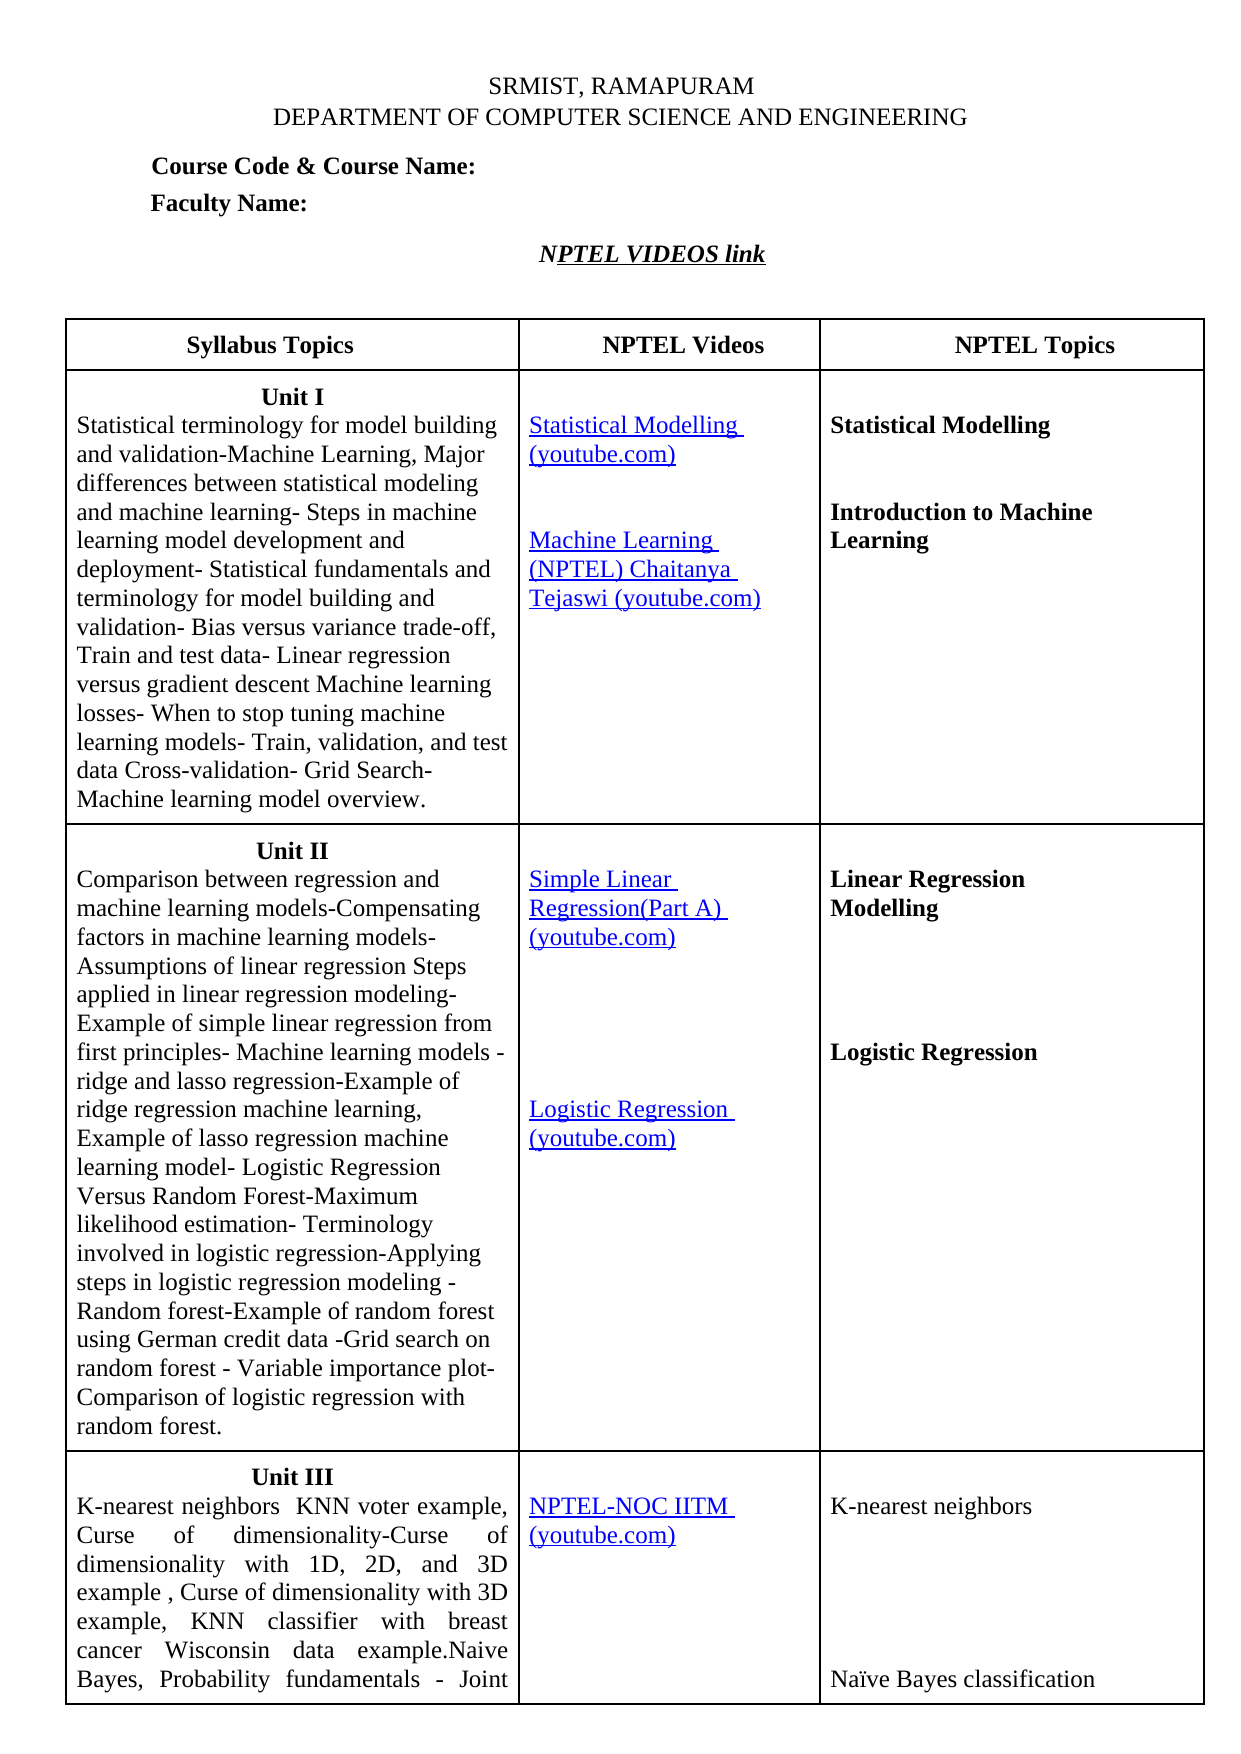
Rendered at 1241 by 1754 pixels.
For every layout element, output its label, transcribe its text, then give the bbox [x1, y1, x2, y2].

table_cell Statistical Modelling (youtube.com) Machine Learning (NPTEL) Chaitanya Tejaswi (youtube.com) [520, 371, 819, 823]
text Faculty Name: [150, 188, 1202, 217]
text Course Code & Course Name: [151, 151, 1202, 180]
table_header NPTEL Topics [821, 320, 1203, 369]
table_cell Statistical Modelling Introduction to Machine Learning [821, 371, 1203, 823]
table_cell Linear Regression Modelling Logistic Regression [821, 825, 1203, 1450]
table_cell Unit II Comparison between regression and machine learning models-Compensating factors in machine learning models- Assumptions of linear regression Steps applied in linear regression modeling- Example of simple linear regression from first principles- Machine learning models - ridge and lasso regression-Example of ridge regression machine learning, Example of lasso regression machine learning model- Logistic Regression Versus Random Forest-Maximum likelihood estimation- Terminology involved in logistic regression-Applying steps in logistic regression modeling - Random forest-Example of random forest using German credit data -Grid search on random forest - Variable importance plot- Comparison of logistic regression with random forest. [67, 825, 518, 1450]
text SRMIST, RAMAPURAM [488, 71, 1202, 100]
text NPTEL VIDEOS link [65, 239, 768, 267]
text DEPARTMENT OF COMPUTER SCIENCE AND ENGINEERING [273, 102, 1202, 130]
table_header NPTEL Videos [520, 320, 819, 369]
table_cell Unit I Statistical terminology for model building and validation-Machine Learning, Major differences between statistical modeling and machine learning- Steps in machine learning model development and deployment- Statistical fundamentals and terminology for model building and validation- Bias versus variance trade-off, Train and test data- Linear regression versus gradient descent Machine learning losses- When to stop tuning machine learning models- Train, validation, and test data Cross-validation- Grid Search- Machine learning model overview. [67, 371, 518, 823]
table_header Syllabus Topics [67, 320, 518, 369]
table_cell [821, 1452, 1203, 1703]
table_cell Simple Linear Regression(Part A) (youtube.com) Logistic Regression (youtube.com) [520, 825, 819, 1450]
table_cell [520, 1452, 819, 1703]
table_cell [67, 1452, 518, 1703]
